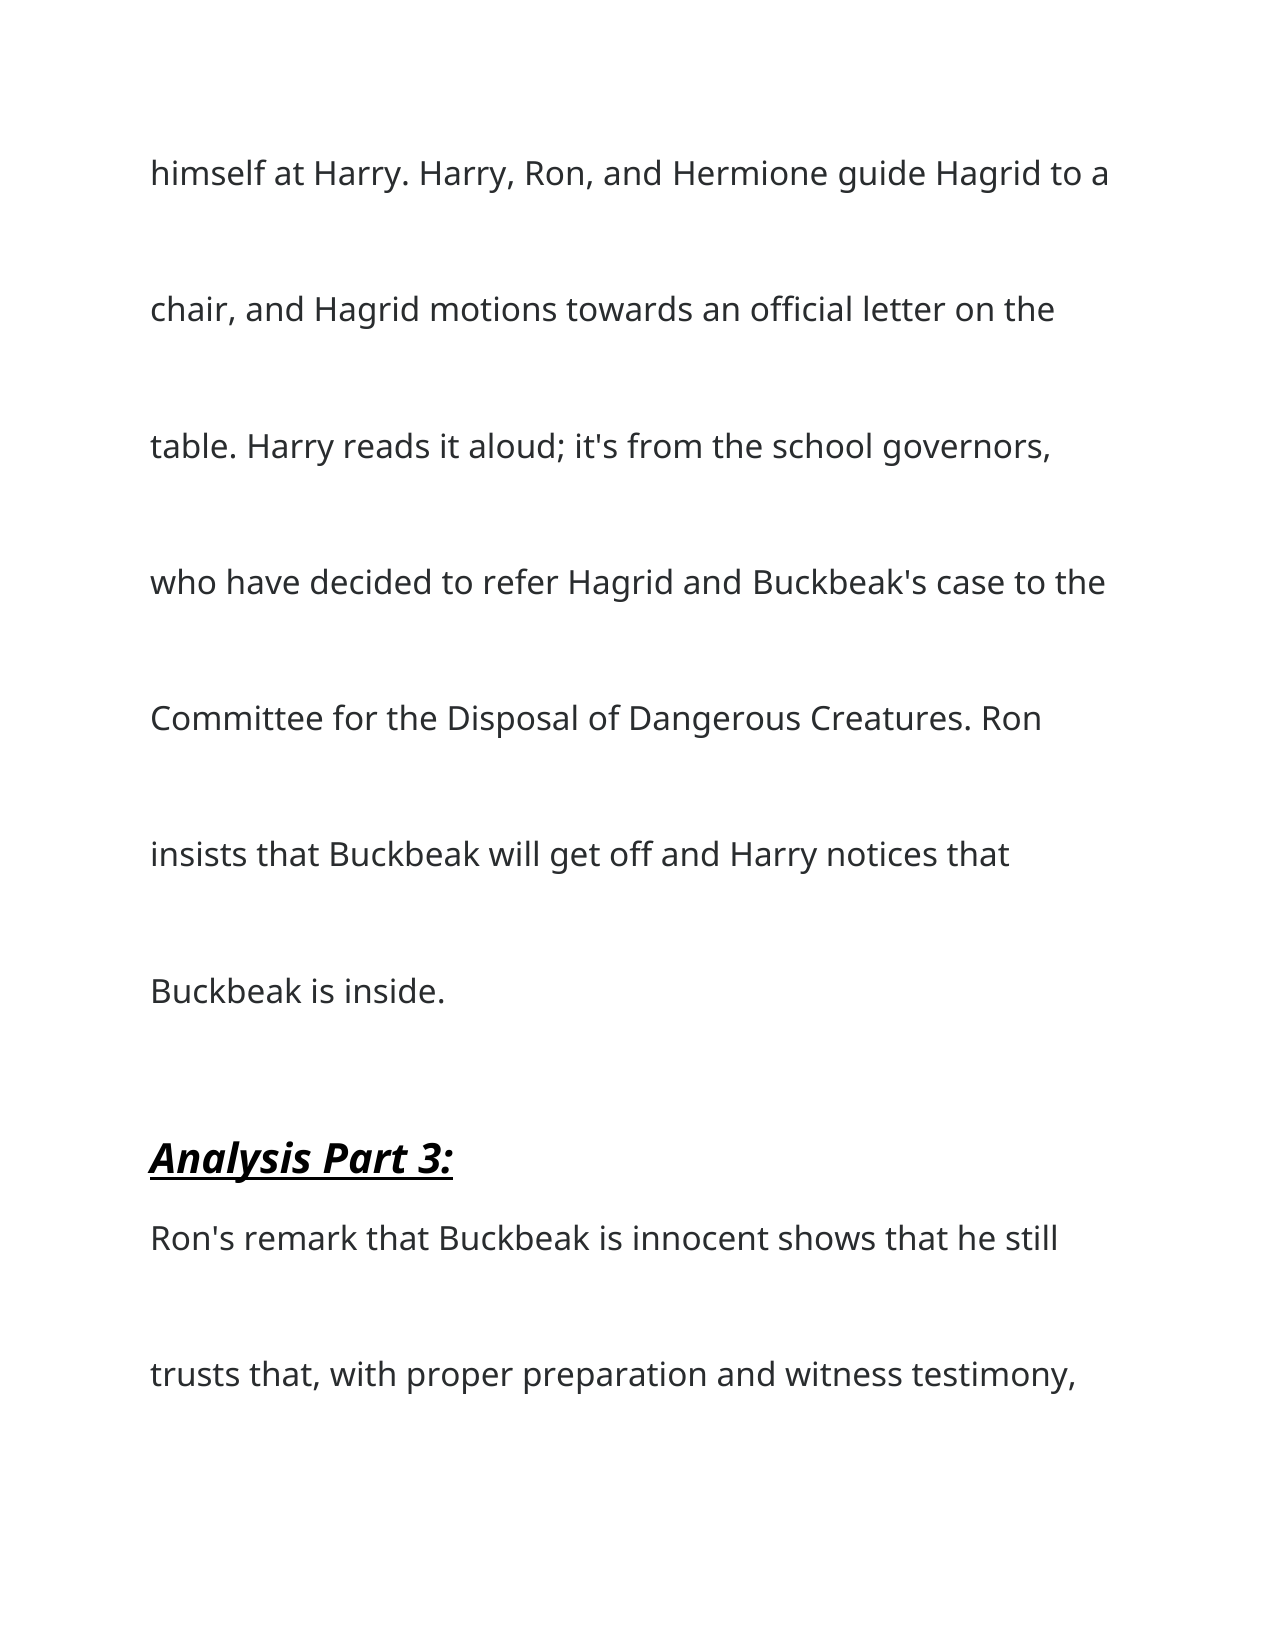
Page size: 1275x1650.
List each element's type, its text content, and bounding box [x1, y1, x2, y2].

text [150, 1215, 1125, 1397]
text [150, 150, 1125, 1013]
text Analysis Part 3: [150, 1129, 1125, 1186]
